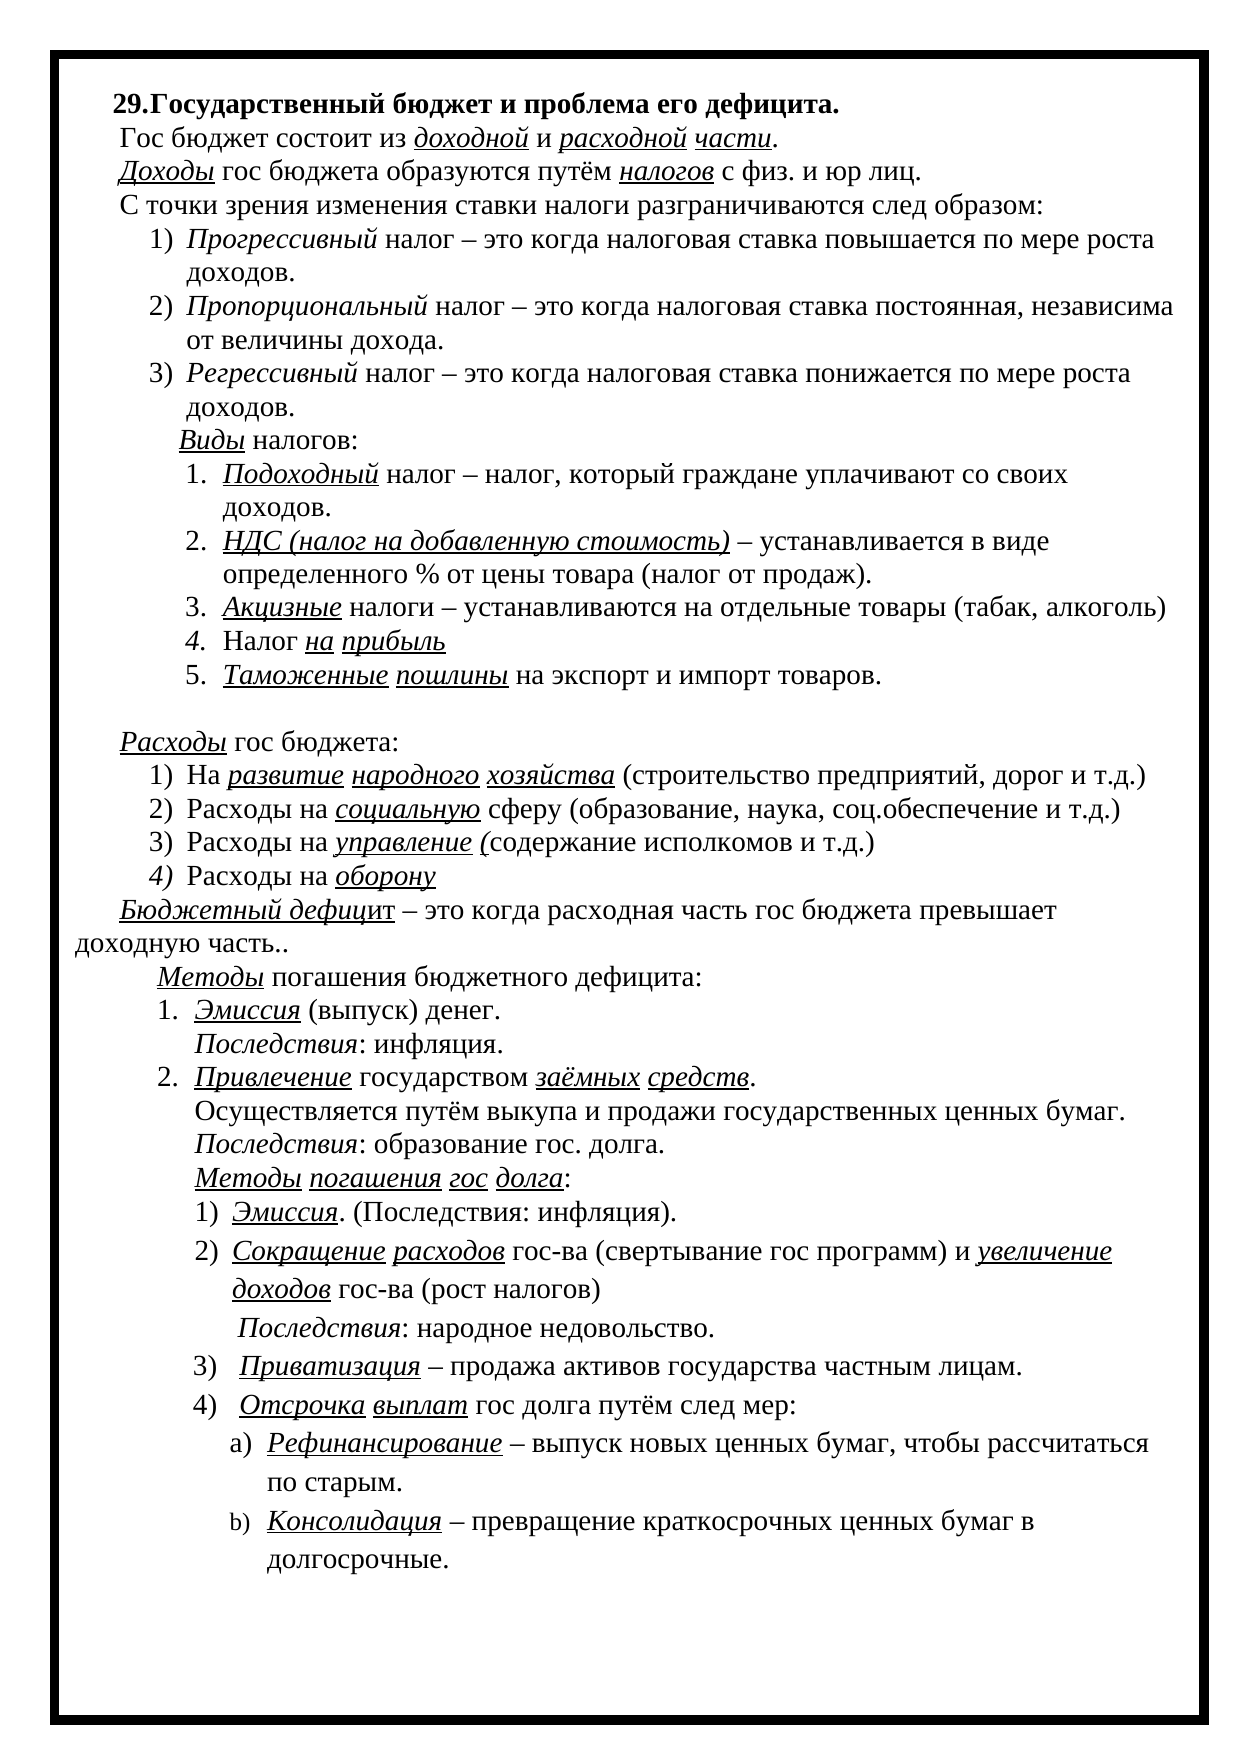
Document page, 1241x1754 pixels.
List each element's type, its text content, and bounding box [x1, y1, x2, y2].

list Прогрессивный налог – это когда налоговая ставка повышается по мере роста доходов. [149, 221, 1155, 288]
list Привлечение государством заёмных средств. [157, 1060, 1199, 1093]
list Регрессивный налог – это когда налоговая ставка понижается по мере роста доходов. [149, 355, 1131, 422]
text Последствия: народное недовольство. [237, 1310, 1199, 1343]
list НДС (налог на добавленную стоимость) – устанавливается в виде определенного % от цены товара (налог от продаж). [185, 523, 1050, 590]
text Методы погашения бюджетного дефицита: [157, 959, 1199, 993]
list Рефинансирование – выпуск новых ценных бумаг, чтобы рассчитаться по старым. [229, 1426, 1150, 1498]
text Осуществляется путём выкупа и продажи государственных ценных бумаг. [194, 1093, 1199, 1127]
list Консолидация – превращение краткосрочных ценных бумаг в долгосрочные. [229, 1503, 1035, 1575]
text Бюджетный дефицит – это когда расходная часть гос бюджета превышает доходную часть.. [75, 892, 1058, 959]
list Акцизные налоги – устанавливаются на отдельные товары (табак, алкоголь) [185, 590, 1199, 623]
text Доходы гос бюджета образуются путём налогов с физ. и юр лиц. [119, 154, 1199, 187]
list Приватизация – продажа активов государства частным лицам. [193, 1348, 1199, 1382]
subtitle Государственный бюджет и проблема его дефицита. [112, 87, 1199, 120]
list Расходы на оборону [149, 858, 1199, 892]
list Расходы на социальную сферу (образование, наука, соц.обеспечение и т.д.) [149, 791, 1199, 825]
text Методы погашения гос долга: [194, 1161, 1199, 1194]
list Налог на прибыль [185, 623, 1199, 657]
text С точки зрения изменения ставки налоги разграничиваются след образом: [119, 187, 1199, 221]
list Эмиссия (выпуск) денег. [157, 993, 1199, 1026]
list Пропорциональный налог – это когда налоговая ставка постоянная, независима от величины дохода. [149, 288, 1174, 355]
list Расходы на управление (содержание исполкомов и т.д.) [149, 825, 1199, 858]
list На развитие народного хозяйства (строительство предприятий, дорог и т.д.) [149, 758, 1199, 791]
list Отсрочка выплат гос долга путём след мер: [193, 1387, 1199, 1421]
list Эмиссия. (Последствия: инфляция). [194, 1194, 1199, 1228]
text Расходы гос бюджета: [119, 724, 1199, 758]
list Подоходный налог – налог, который граждане уплачивают со своих доходов. [185, 456, 1069, 523]
list Сокращение расходов гос-ва (свертывание гос программ) и увеличение доходов гос-ва (рост налогов) [194, 1233, 1113, 1305]
list Таможенные пошлины на экспорт и импорт товаров. [185, 657, 1199, 691]
text Виды налогов: [178, 422, 1199, 456]
text Последствия: инфляция. [194, 1026, 1199, 1060]
text Последствия: образование гос. долга. [194, 1127, 1199, 1161]
text Гос бюджет состоит из доходной и расходной части. [119, 120, 1199, 154]
